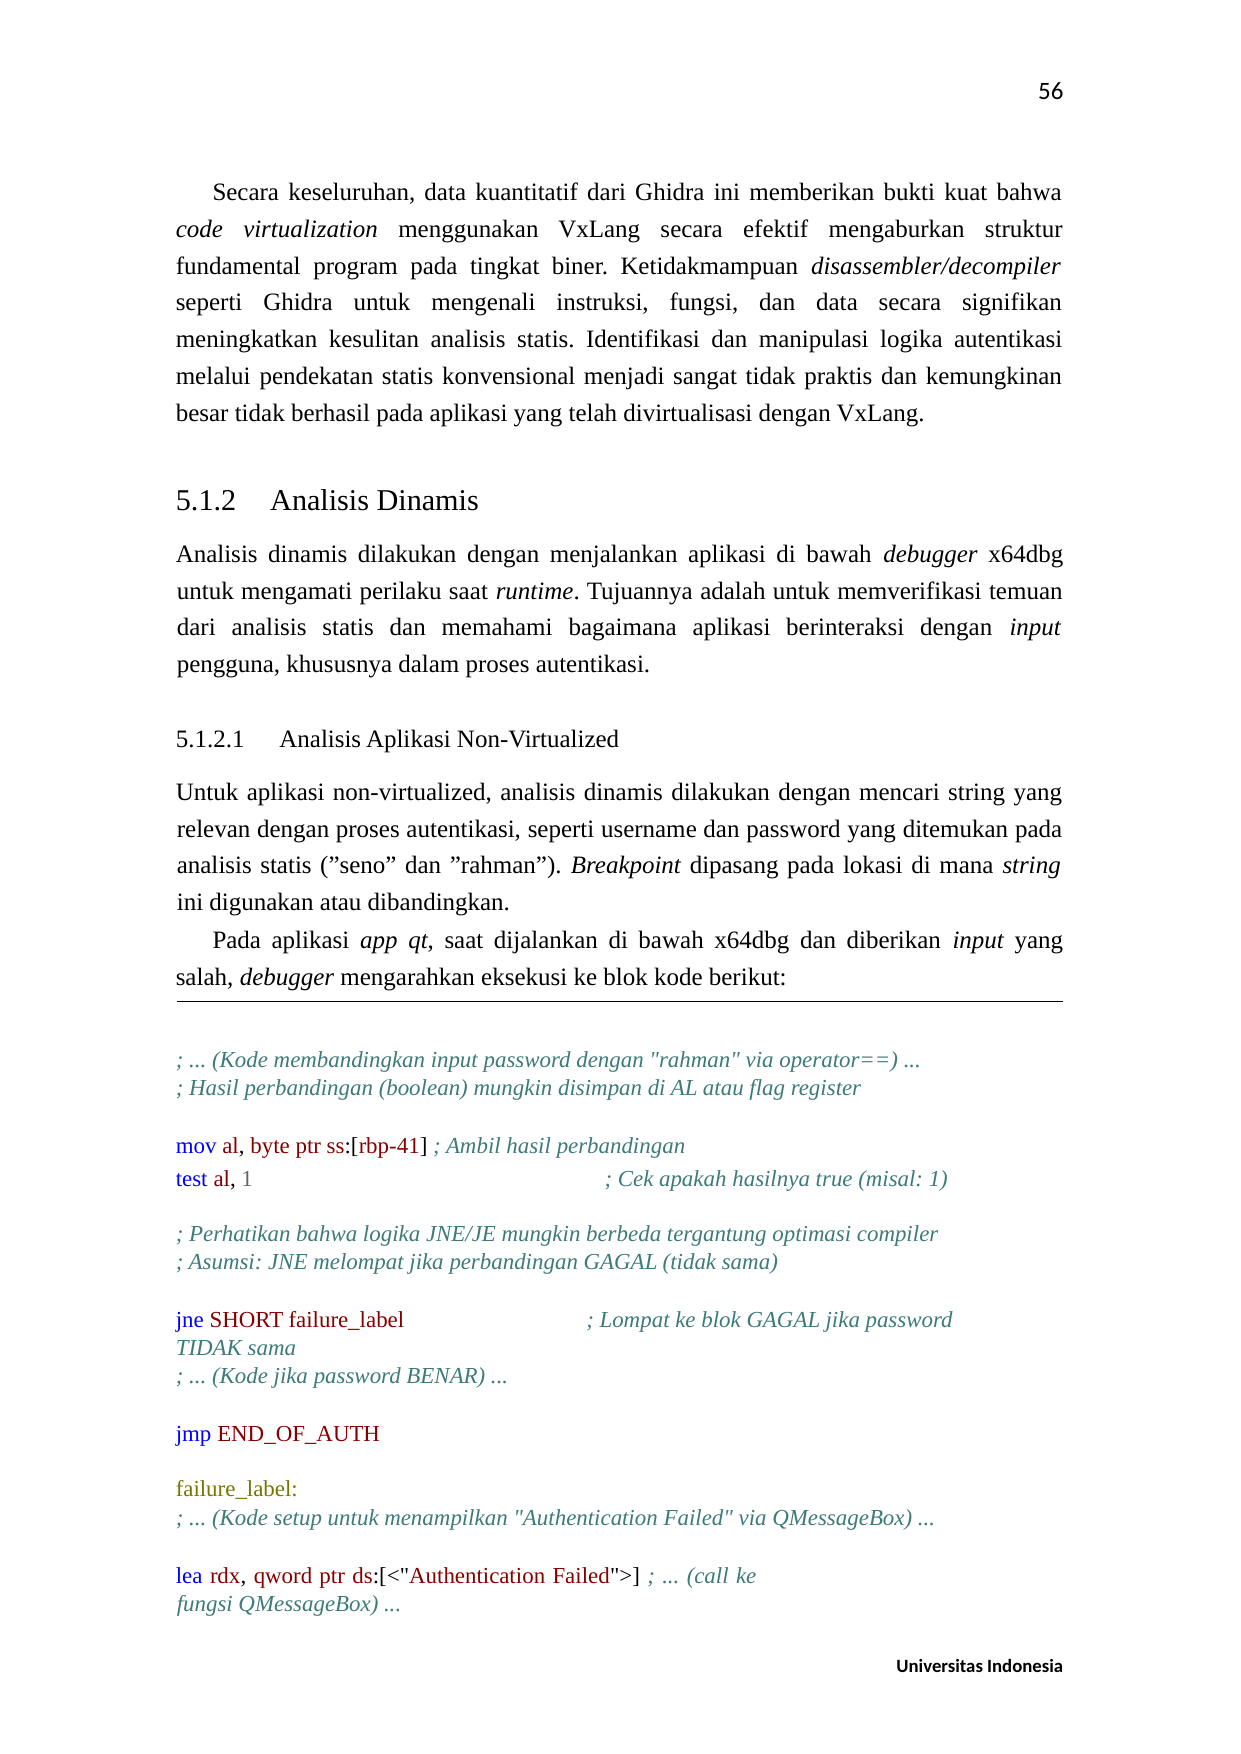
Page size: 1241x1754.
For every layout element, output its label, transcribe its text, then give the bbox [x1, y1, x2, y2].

text lea rdx, qword ptr ds:[<"Authentication Failed">] ; ... (call ke fungsi QMessageBox) ... [176, 1562, 759, 1616]
text ; ... (Kode membandingkan input password dengan "rahman" via operator==) ... [176, 1046, 1059, 1073]
text jmp END_OF_AUTH [176, 1420, 1055, 1446]
text Pada aplikasi app qt, saat dijalankan di bawah x64dbg dan diberikan input yang salah, debugger mengarahkan eksekusi ke blok kode berikut: [176, 926, 1063, 991]
subtitle 5.1.2 Analisis Dinamis [176, 482, 1063, 517]
text jne SHORT failure_label ; Lompat ke blok GAGAL jika password [176, 1306, 1063, 1332]
subtitle 5.1.2.1 Analisis Aplikasi Non-Virtualized [176, 724, 1063, 753]
text TIDAK sama [176, 1334, 1059, 1360]
text Analisis dinamis dilakukan dengan menjalankan aplikasi di bawah debugger x64dbg untuk mengamati perilaku saat runtime. Tujuannya adalah untuk memverifikasi temuan dari analisis statis dan memahami bagaimana aplikasi berinteraksi dengan input pengguna, khususnya dalam proses autentikasi. [176, 539, 1063, 678]
text mov al, byte ptr ss:[rbp-41] ; Ambil hasil perbandingan [176, 1132, 1059, 1159]
text ; ... (Kode jika password BENAR) ... [176, 1362, 1059, 1388]
text Untuk aplikasi non-virtualized, analisis dinamis dilakukan dengan mencari string yang relevan dengan proses autentikasi, seperti username dan password yang ditemukan pada analisis statis (”seno” dan ”rahman”). Breakpoint dipasang pada lokasi di mana string ini digunakan atau dibandingkan. [176, 777, 1063, 916]
text ; ... (Kode setup untuk menampilkan "Authentication Failed" via QMessageBox) ... [176, 1504, 1059, 1530]
text ; Asumsi: JNE melompat jika perbandingan GAGAL (tidak sama) [176, 1248, 1059, 1274]
text failure_label: [176, 1476, 1063, 1502]
text ; Hasil perbandingan (boolean) mungkin disimpan di AL atau flag register [176, 1074, 1059, 1100]
text ; Perhatikan bahwa logika JNE/JE mungkin berbeda tergantung optimasi compiler [176, 1220, 1059, 1247]
text Secara keseluruhan, data kuantitatif dari Ghidra ini memberikan bukti kuat bahwa code virtualization menggunakan VxLang secara efektif mengaburkan struktur fundamental program pada tingkat biner. Ketidakmampuan disassembler/decompiler seperti Ghidra untuk mengenali instruksi, fungsi, dan data secara signifikan meningkatkan kesulitan analisis statis. Identifikasi dan manipulasi logika autentikasi melalui pendekatan statis konvensional menjadi sangat tidak praktis dan kemungkinan besar tidak berhasil pada aplikasi yang telah divirtualisasi dengan VxLang. [176, 177, 1063, 427]
text test al, 1 ; Cek apakah hasilnya true (misal: 1) [176, 1165, 1063, 1191]
